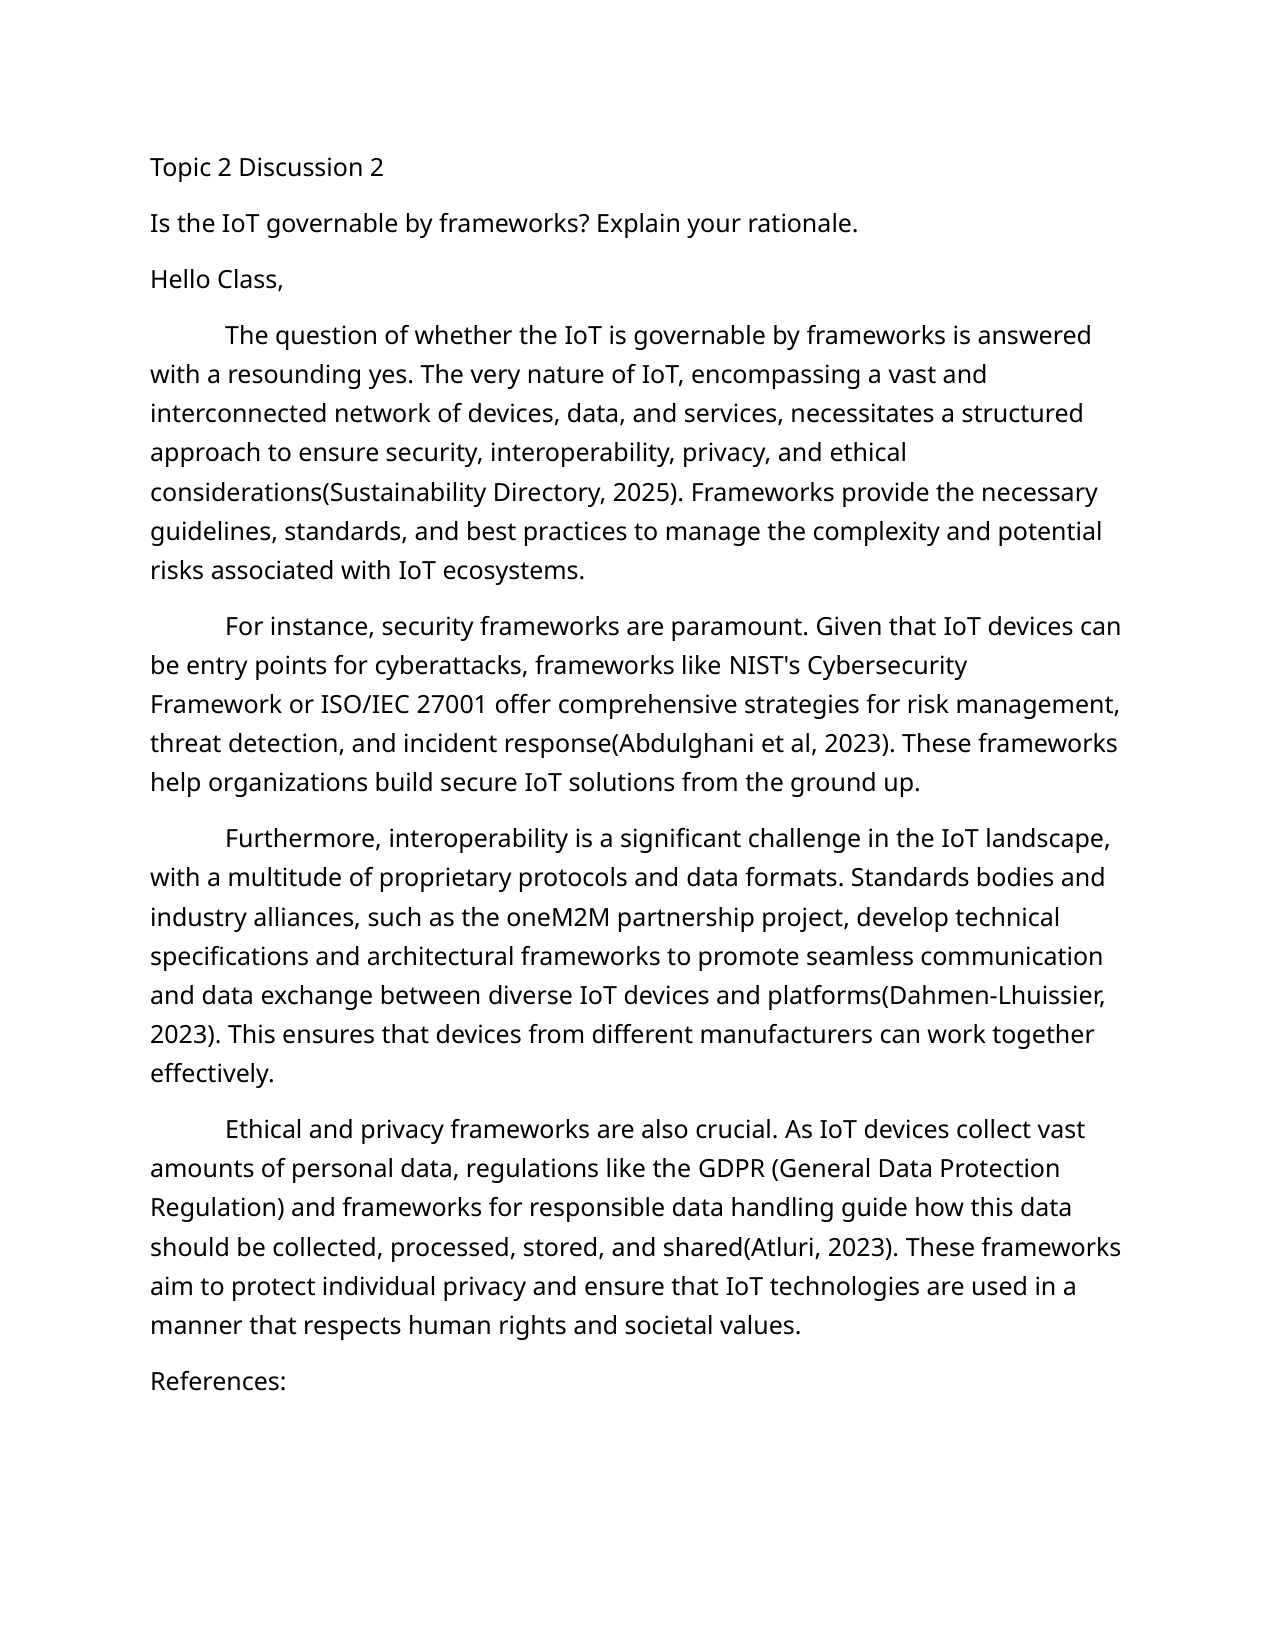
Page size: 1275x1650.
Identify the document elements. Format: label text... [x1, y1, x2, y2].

text For instance, security frameworks are paramount. Given that IoT devices can be entry points for cyberattacks, frameworks like NIST's Cybersecurity Framework or ISO/IEC 27001 offer comprehensive strategies for risk management, threat detection, and incident response(Abdulghani et al, 2023). These frameworks help organizations build secure IoT solutions from the ground up. [150, 608, 1125, 799]
text References: [150, 1363, 1125, 1397]
text The question of whether the IoT is governable by frameworks is answered with a resounding yes. The very nature of IoT, encompassing a vast and interconnected network of devices, data, and services, necessitates a structured approach to ensure security, interoperability, privacy, and ethical considerations(Sustainability Directory, 2025). Frameworks provide the necessary guidelines, standards, and best practices to manage the complexity and potential risks associated with IoT ecosystems. [150, 317, 1125, 587]
text Furthermore, interoperability is a significant challenge in the IoT landscape, with a multitude of proprietary protocols and data formats. Standards bodies and industry alliances, such as the oneM2M partnership project, develop technical specifications and architectural frameworks to promote seamless communication and data exchange between diverse IoT devices and platforms(Dahmen-Lhuissier, 2023). This ensures that devices from different manufacturers can work together effectively. [150, 821, 1125, 1090]
text Topic 2 Discussion 2 [150, 150, 1125, 184]
text Ethical and privacy frameworks are also crucial. As IoT devices collect vast amounts of personal data, regulations like the GDPR (General Data Protection Regulation) and frameworks for responsible data handling guide how this data should be collected, processed, stored, and shared(Atluri, 2023). These frameworks aim to protect individual privacy and ensure that IoT technologies are used in a manner that respects human rights and societal values. [150, 1112, 1125, 1342]
text Hello Class, [150, 262, 1125, 296]
text Is the IoT governable by frameworks? Explain your rationale. [150, 206, 1125, 240]
